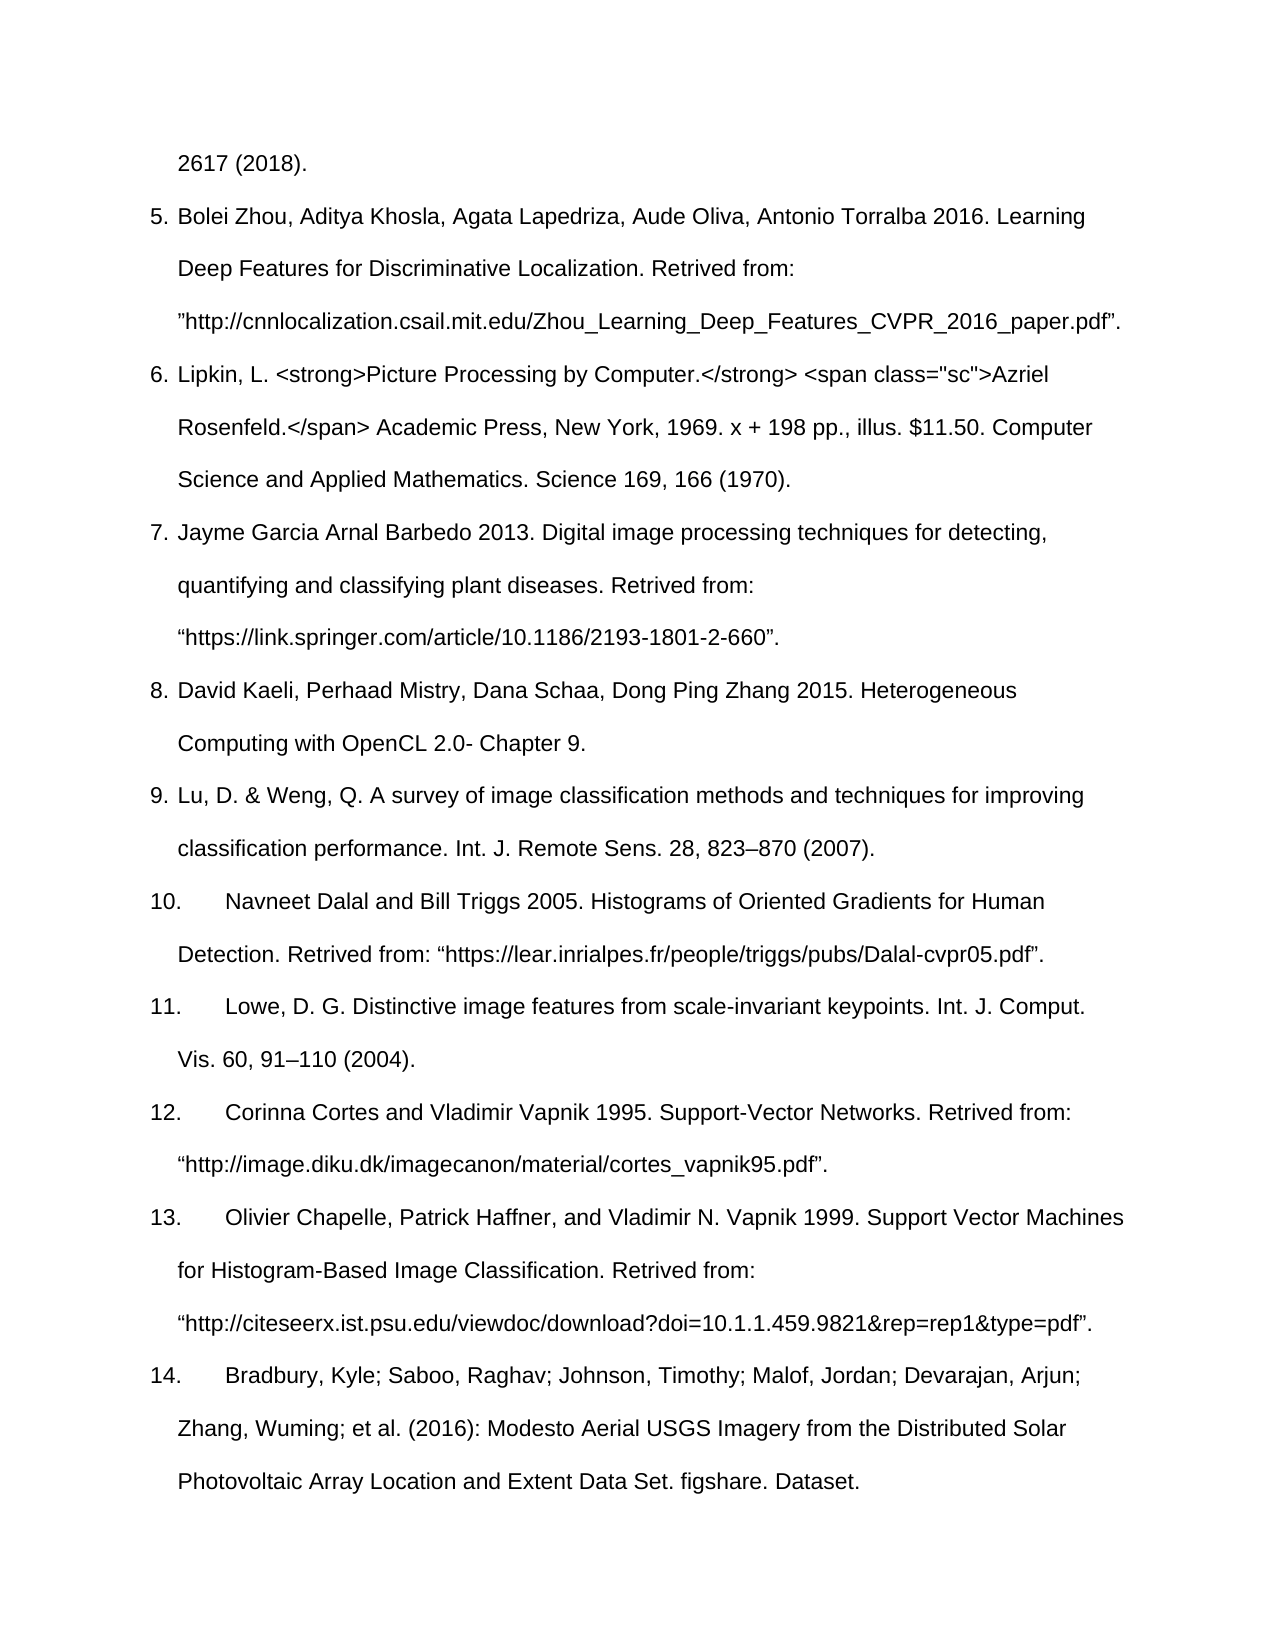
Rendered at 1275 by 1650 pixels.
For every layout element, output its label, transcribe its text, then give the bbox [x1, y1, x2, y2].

text 10. Navneet Dalal and Bill Triggs 2005. Histograms of Oriented Gradients for Human Detection. Retrived from: “https://lear.inrialpes.fr/people/triggs/pubs/Dalal-cvpr05.pdf”. [150, 888, 1125, 967]
text 6. Lipkin, L. <strong>Picture Processing by Computer.</strong> <span class="sc">Azriel Rosenfeld.</span> Academic Press, New York, 1969. x + 198 pp., illus. $11.50. Computer Science and Applied Mathematics. Science 169, 166 (1970). [150, 361, 1125, 493]
text 5. Bolei Zhou, Aditya Khosla, Agata Lapedriza, Aude Oliva, Antonio Torralba 2016. Learning Deep Features for Discriminative Localization. Retrived from: ”http://cnnlocalization.csail.mit.edu/Zhou_Learning_Deep_Features_CVPR_2016_paper.pdf”. [150, 203, 1125, 334]
text 8. David Kaeli, Perhaad Mistry, Dana Schaa, Dong Ping Zhang 2015. Heterogeneous Computing with OpenCL 2.0- Chapter 9. [150, 677, 1125, 756]
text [150, 1362, 1125, 1494]
text 12. Corinna Cortes and Vladimir Vapnik 1995. Support-Vector Networks. Retrived from: “http://image.diku.dk/imagecanon/material/cortes_vapnik95.pdf”. [150, 1099, 1125, 1178]
text 13. Olivier Chapelle, Patrick Haffner, and Vladimir N. Vapnik 1999. Support Vector Machines for Histogram-Based Image Classification. Retrived from: “http://citeseerx.ist.psu.edu/viewdoc/download?doi=10.1.1.459.9821&rep=rep1&type=pdf”. [150, 1204, 1125, 1336]
text 9. Lu, D. & Weng, Q. A survey of image classification methods and techniques for improving classification performance. Int. J. Remote Sens. 28, 823–870 (2007). [150, 782, 1125, 862]
text 7. Jayme Garcia Arnal Barbedo 2013. Digital image processing techniques for detecting, quantifying and classifying plant diseases. Retrived from: “https://link.springer.com/article/10.1186/2193-1801-2-660”. [150, 519, 1125, 651]
text 11. Lowe, D. G. Distinctive image features from scale-invariant keypoints. Int. J. Comput. Vis. 60, 91–110 (2004). [150, 993, 1125, 1072]
